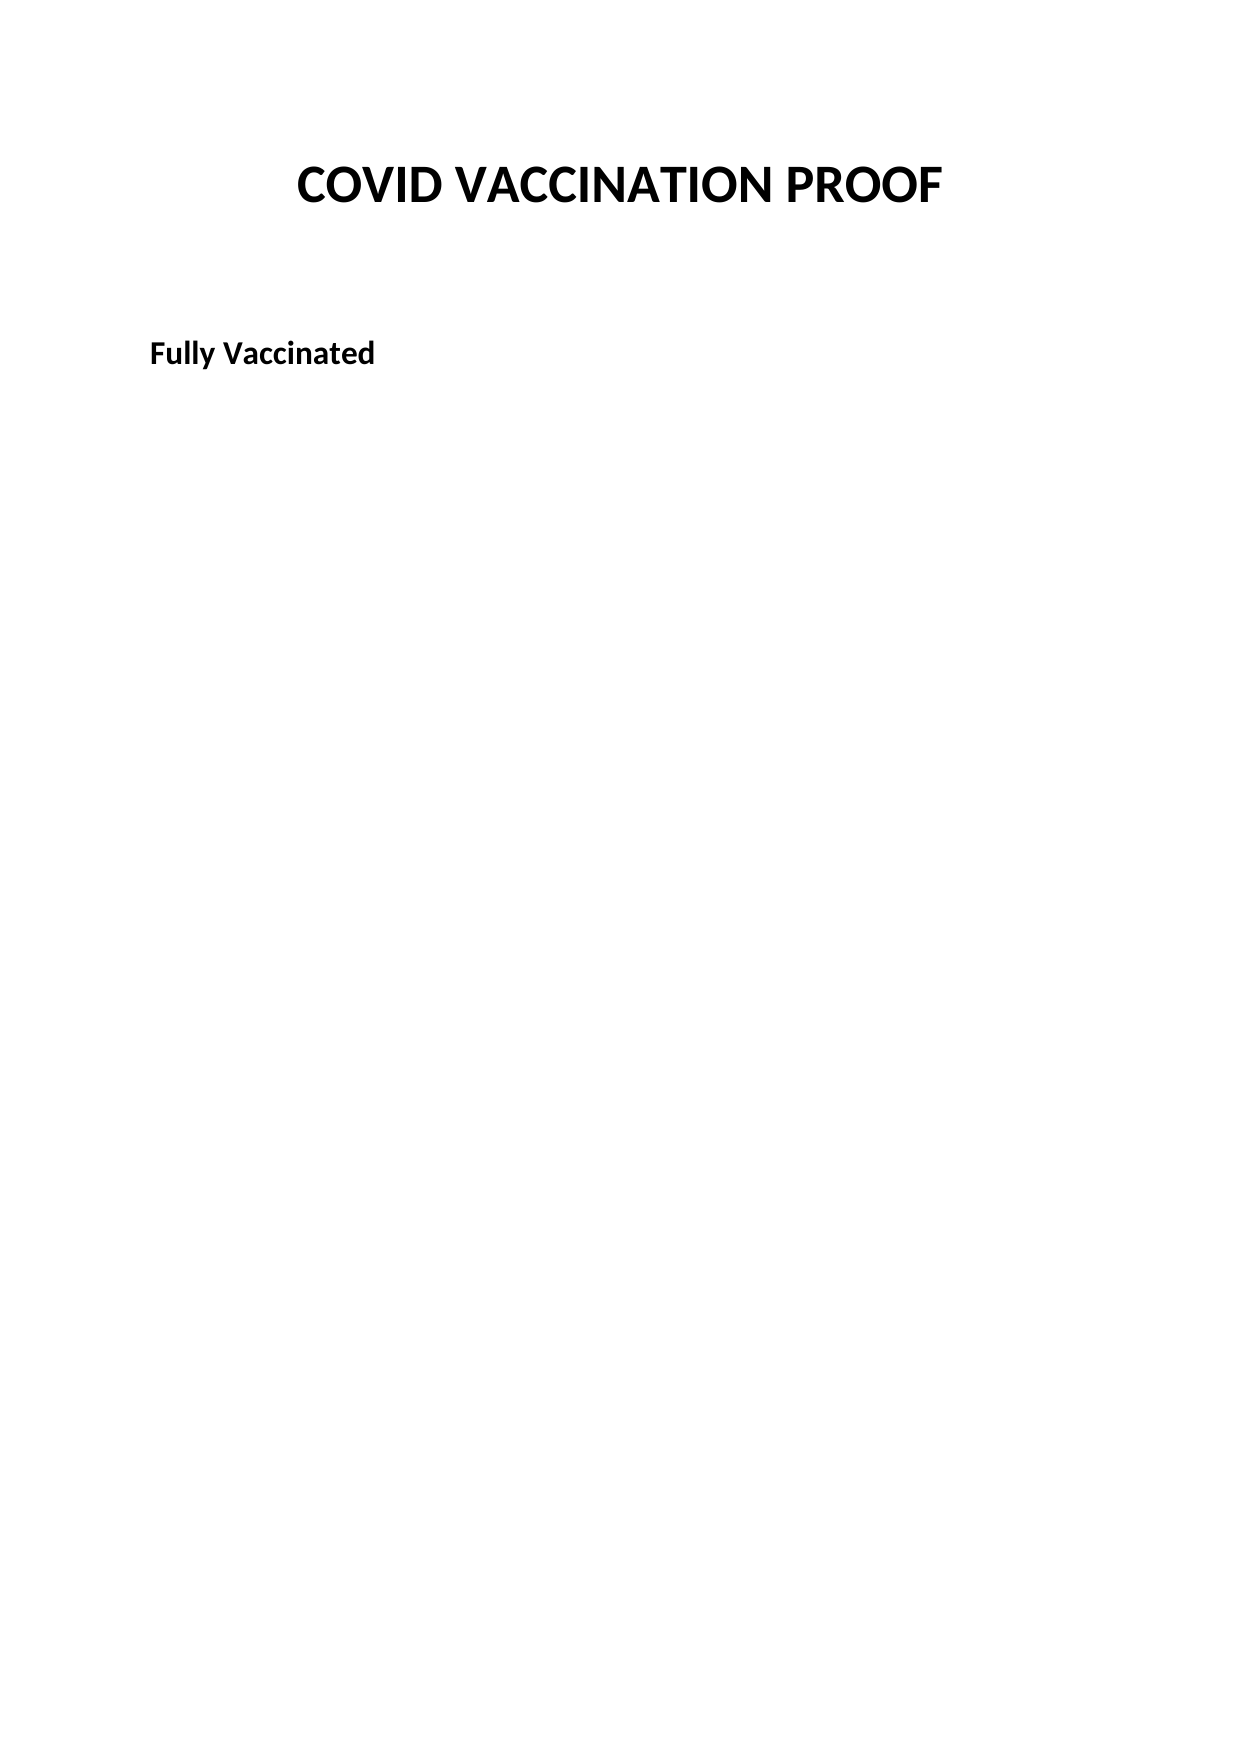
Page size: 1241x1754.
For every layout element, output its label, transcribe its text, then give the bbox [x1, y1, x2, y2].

text Fully Vaccinated [150, 332, 1090, 372]
text COVID VACCINATION PROOF [150, 150, 1090, 216]
